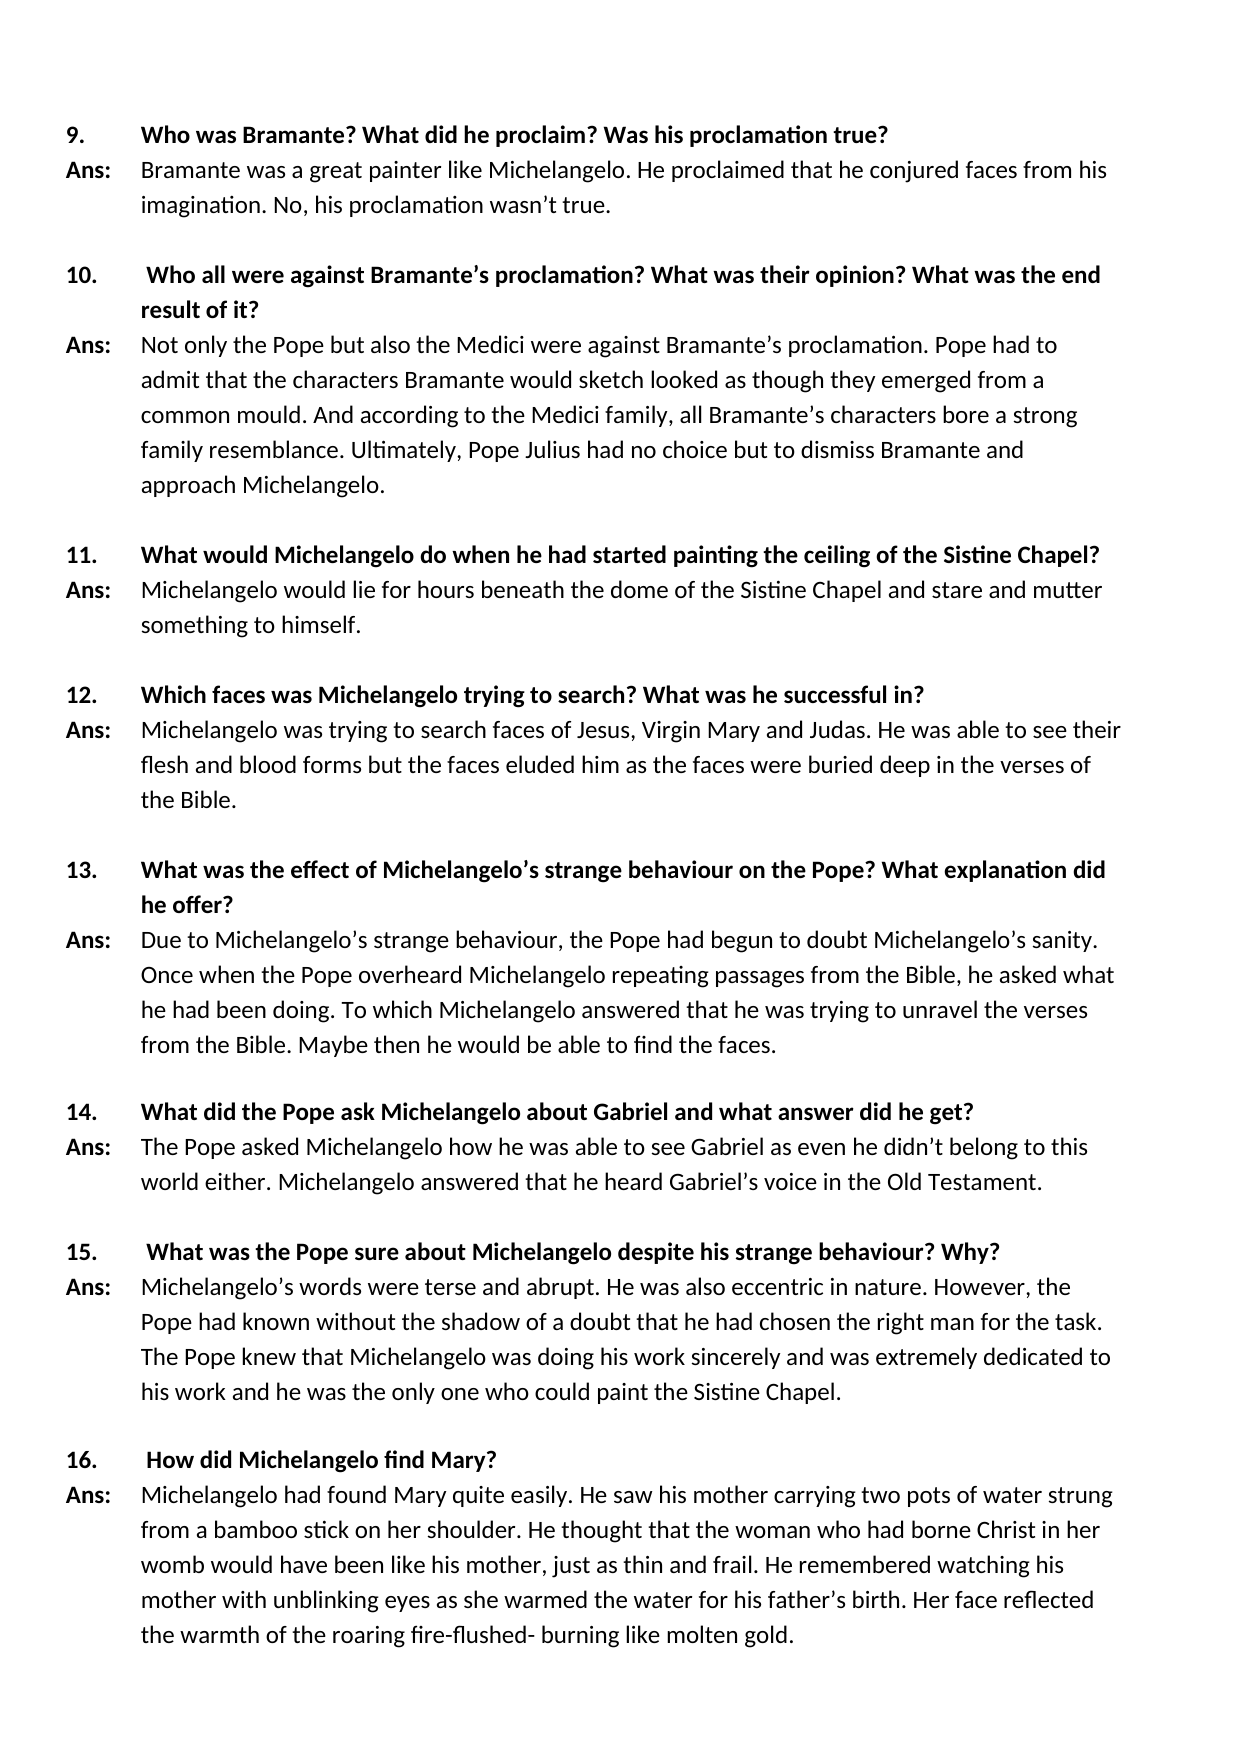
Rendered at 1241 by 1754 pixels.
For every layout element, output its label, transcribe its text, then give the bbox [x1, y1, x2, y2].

list What was the Pope sure about Michelangelo despite his strange behaviour? Why? [66, 1237, 1122, 1267]
list Ans: Michelangelo’s words were terse and abrupt. He was also eccentric in nature. However, the Pope had known without the shadow of a doubt that he had chosen the right man for the task. The Pope knew that Michelangelo was doing his work sincerely and was extremely dedicated to his work and he was the only one who could paint the Sistine Chapel. [66, 1272, 1122, 1407]
list Who all were against Bramante’s proclamation? What was their opinion? What was the end result of it? [66, 259, 1122, 325]
list Ans: Michelangelo was trying to search faces of Jesus, Virgin Mary and Judas. He was able to see their flesh and blood forms but the faces eluded him as the faces were buried deep in the verses of the Bible. [66, 714, 1122, 815]
list Ans: Not only the Pope but also the Medici were against Bramante’s proclamation. Pope had to admit that the characters Bramante would sketch looked as though they emerged from a common mould. And according to the Medici family, all Bramante’s characters bore a strong family resemblance. Ultimately, Pope Julius had no choice but to dismiss Bramante and approach Michelangelo. [66, 329, 1122, 500]
list Ans: Michelangelo would lie for hours beneath the dome of the Sistine Chapel and stare and mutter something to himself. [66, 574, 1122, 640]
list Ans: Michelangelo had found Mary quite easily. He saw his mother carrying two pots of water strung from a bamboo stick on her shoulder. He thought that the woman who had borne Christ in her womb would have been like his mother, just as thin and frail. He remembered watching his mother with unblinking eyes as she warmed the water for his father’s birth. Her face reflected the warmth of the roaring fire-flushed- burning like molten gold. [66, 1479, 1122, 1649]
list Ans: Bramante was a great painter like Michelangelo. He proclaimed that he conjured faces from his imagination. No, his proclamation wasn’t true. [66, 154, 1122, 220]
list Who was Bramante? What did he proclaim? Was his proclamation true? [66, 119, 1122, 150]
list What would Michelangelo do when he had started painting the ceiling of the Sistine Chapel? [66, 539, 1122, 570]
list Which faces was Michelangelo trying to search? What was he successful in? [66, 679, 1122, 710]
list What was the effect of Michelangelo’s strange behaviour on the Pope? What explanation did he offer? [66, 854, 1122, 920]
list Ans: The Pope asked Michelangelo how he was able to see Gabriel as even he didn’t belong to this world either. Michelangelo answered that he heard Gabriel’s voice in the Old Testament. [66, 1132, 1122, 1197]
list How did Michelangelo find Mary? [66, 1444, 1122, 1474]
list Ans: Due to Michelangelo’s strange behaviour, the Pope had begun to doubt Michelangelo’s sanity. Once when the Pope overheard Michelangelo repeating passages from the Bible, he asked what he had been doing. To which Michelangelo answered that he was trying to unravel the verses from the Bible. Maybe then he would be able to find the faces. [66, 924, 1122, 1060]
list What did the Pope ask Michelangelo about Gabriel and what answer did he get? [66, 1097, 1122, 1127]
